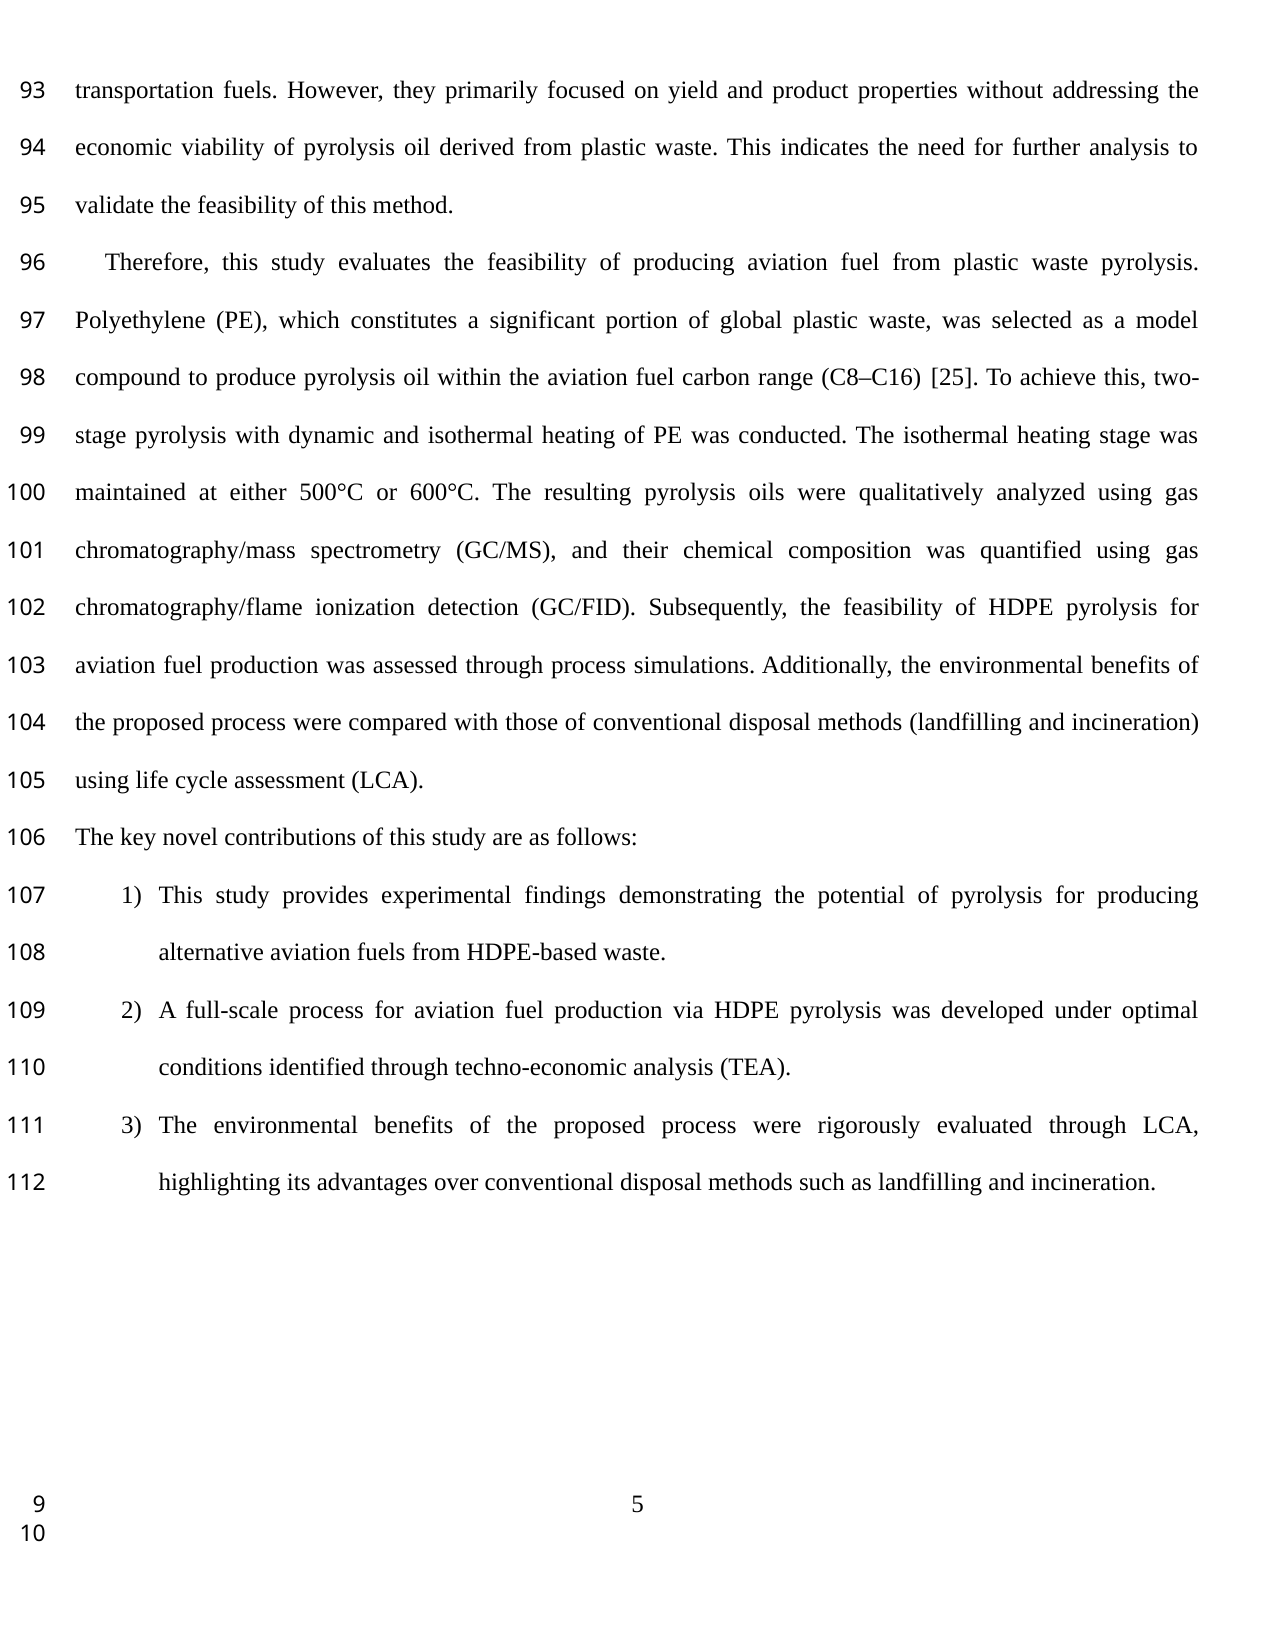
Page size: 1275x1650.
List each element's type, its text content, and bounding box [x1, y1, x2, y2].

list This study provides experimental findings demonstrating the potential of pyrolysis for producing alternative aviation fuels from HDPE-based waste. [121, 880, 1200, 966]
text Therefore, this study evaluates the feasibility of producing aviation fuel from plastic waste pyrolysis. Polyethylene (PE), which constitutes a significant portion of global plastic waste, was selected as a model compound to produce pyrolysis oil within the aviation fuel carbon range (C8–C16) [25]. To achieve this, two-stage pyrolysis with dynamic and isothermal heating of PE was conducted. The isothermal heating stage was maintained at either 500°C or 600°C. The resulting pyrolysis oils were qualitatively analyzed using gas chromatography/mass spectrometry (GC/MS), and their chemical composition was quantified using gas chromatography/flame ionization detection (GC/FID). Subsequently, the feasibility of HDPE pyrolysis for aviation fuel production was assessed through process simulations. Additionally, the environmental benefits of the proposed process were compared with those of conventional disposal methods (landfilling and incineration) using life cycle assessment (LCA). [75, 247, 1200, 794]
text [75, 75, 1200, 219]
text The key novel contributions of this study are as follows: [75, 822, 1200, 851]
list A full-scale process for aviation fuel production via HDPE pyrolysis was developed under optimal conditions identified through techno-economic analysis (TEA). [121, 995, 1200, 1081]
list The environmental benefits of the proposed process were rigorously evaluated through LCA, highlighting its advantages over conventional disposal methods such as landfilling and incineration. [121, 1110, 1200, 1196]
